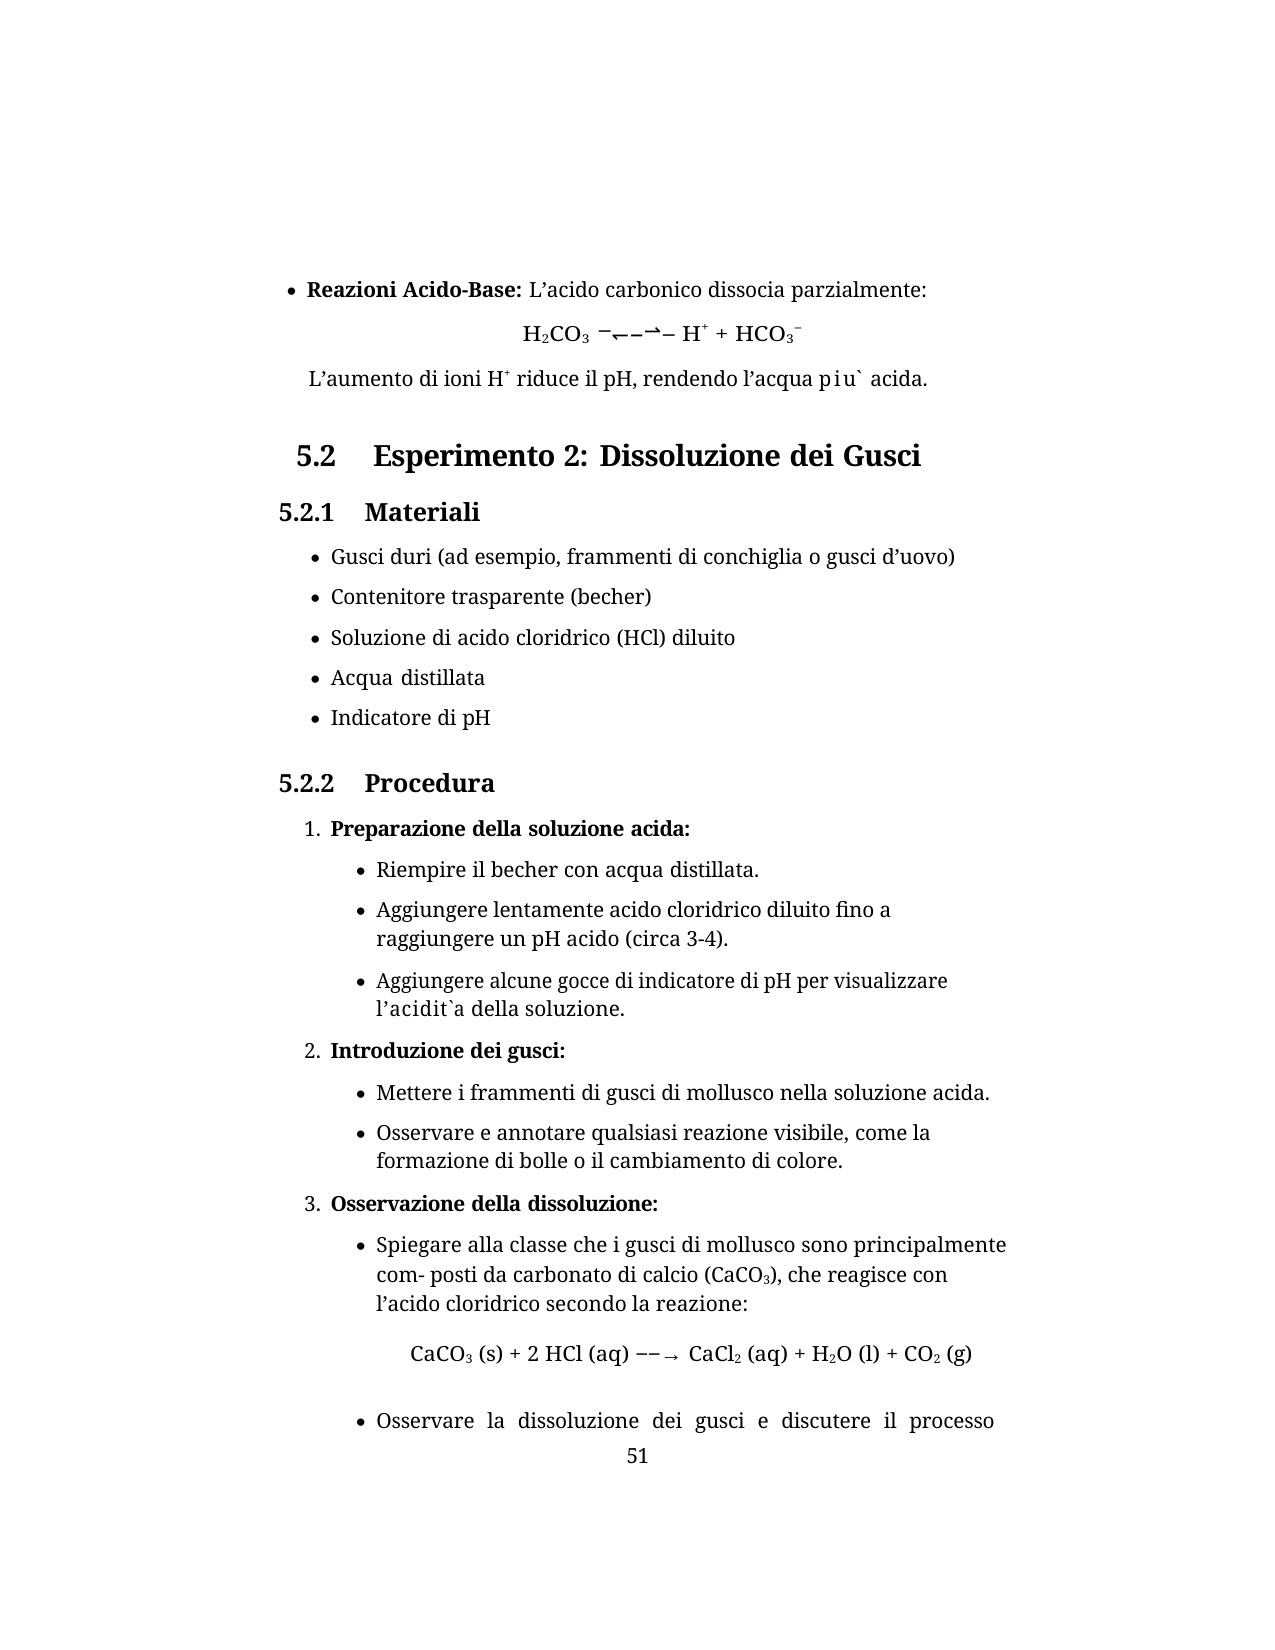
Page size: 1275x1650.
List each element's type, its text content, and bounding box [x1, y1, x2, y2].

list Procedura [279, 766, 1096, 800]
subtitle Introduzione dei gusci: [304, 1036, 1096, 1065]
list Soluzione di acido cloridrico (HCl) diluito [310, 623, 1096, 651]
text H2CO3 −↽−⇀− H+ + HCO3− [228, 316, 1096, 348]
list Reazioni Acido-Base: L’acido carbonico dissocia parzialmente: [179, 275, 927, 304]
text CaCO3 (s) + 2 HCl (aq) −−→ CaCl2 (aq) + H2O (l) + CO2 (g) [410, 1339, 1096, 1367]
list Spiegare alla classe che i gusci di mollusco sono principalmente com- posti da carbonato di calcio (CaCO3), che reagisce con l’acido cloridrico secondo la reazione: [355, 1230, 1010, 1317]
subtitle Preparazione della soluzione acida: [304, 814, 1096, 842]
text L’aumento di ioni H+ riduce il pH, rendendo l’acqua piu` acida. [229, 364, 1006, 393]
subtitle Osservazione della dissoluzione: [304, 1189, 1096, 1217]
list Gusci duri (ad esempio, frammenti di conchiglia o gusci d’uovo) [310, 542, 1096, 570]
list Esperimento 2: Dissoluzione dei Gusci [179, 435, 922, 474]
list Acqua distillata [310, 663, 1096, 691]
list Contenitore trasparente (becher) [310, 582, 1096, 611]
list Aggiungere alcune gocce di indicatore di pH per visualizzare l’acidit`a della soluzione. [355, 966, 995, 1023]
list Mettere i frammenti di gusci di mollusco nella soluzione acida. [355, 1078, 1096, 1106]
list Indicatore di pH [310, 703, 1096, 732]
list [355, 1406, 995, 1434]
list Aggiungere lentamente acido cloridrico diluito fino a raggiungere un pH acido (circa 3-4). [355, 896, 995, 952]
list Riempire il becher con acqua distillata. [355, 855, 1096, 884]
list Materiali [279, 495, 1096, 529]
list Osservare e annotare qualsiasi reazione visibile, come la formazione di bolle o il cambiamento di colore. [355, 1118, 995, 1175]
